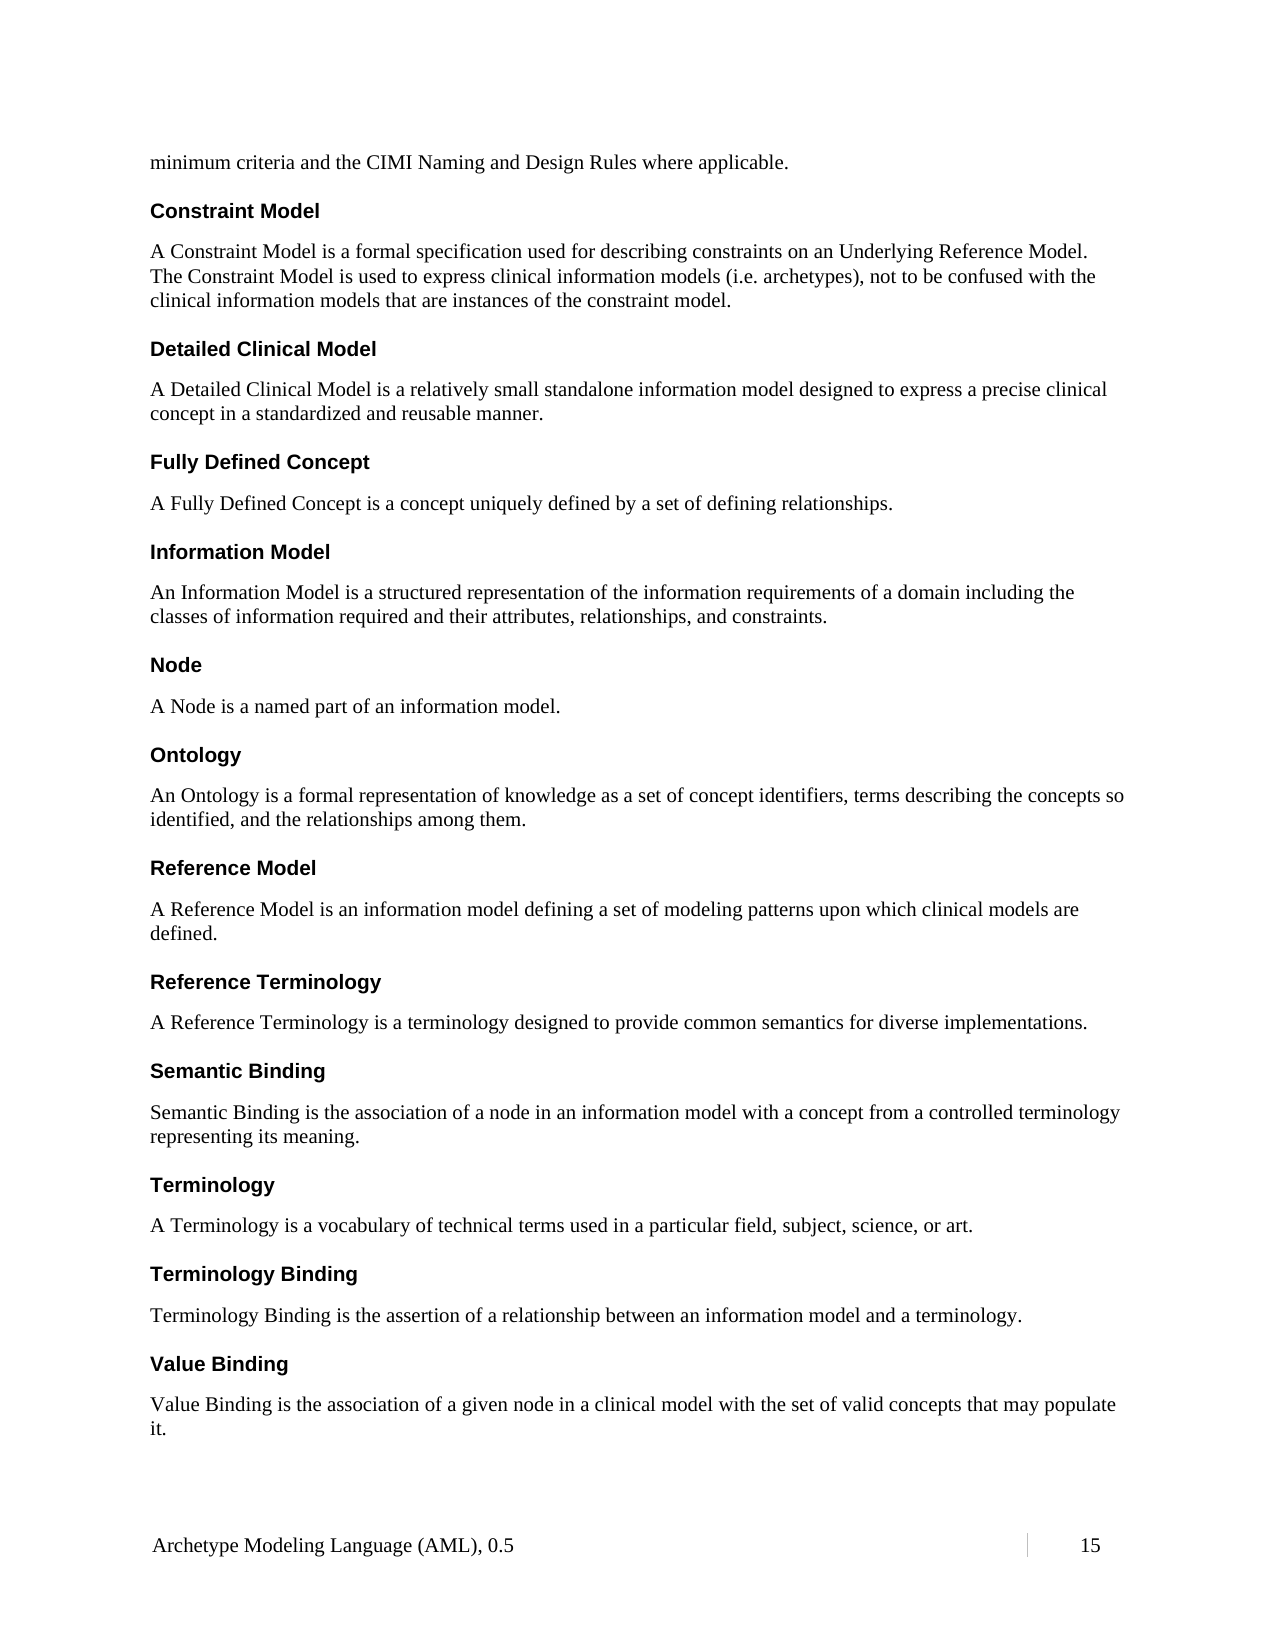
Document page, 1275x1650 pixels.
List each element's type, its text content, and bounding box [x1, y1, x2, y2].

text Information Model [150, 540, 1125, 564]
text A Fully Defined Concept is a concept uniquely defined by a set of defining relationships. [150, 491, 1125, 515]
text Value Binding is the association of a given node in a clinical model with the set of valid concepts that may populate it. [150, 1392, 1125, 1440]
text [150, 150, 1125, 174]
text Value Binding [150, 1352, 1125, 1376]
text A Terminology is a vocabulary of technical terms used in a particular field, subject, science, or art. [150, 1213, 1125, 1237]
text Constraint Model [150, 199, 1125, 223]
text A Reference Model is an information model defining a set of modeling patterns upon which clinical models are defined. [150, 897, 1125, 945]
text A Detailed Clinical Model is a relatively small standalone information model designed to express a precise clinical concept in a standardized and reusable manner. [150, 377, 1125, 425]
text An Ontology is a formal representation of knowledge as a set of concept identifiers, terms describing the concepts so identified, and the relationships among them. [150, 783, 1125, 831]
text Terminology [150, 1173, 1125, 1197]
text Fully Defined Concept [150, 450, 1125, 474]
text Terminology Binding [150, 1262, 1125, 1286]
text A Reference Terminology is a terminology designed to provide common semantics for diverse implementations. [150, 1010, 1125, 1034]
text A Constraint Model is a formal specification used for describing constraints on an Underlying Reference Model. The Constraint Model is used to express clinical information models (i.e. archetypes), not to be confused with the clinical information models that are instances of the constraint model. [150, 239, 1125, 312]
text An Information Model is a structured representation of the information requirements of a domain including the classes of information required and their attributes, relationships, and constraints. [150, 580, 1125, 628]
text Semantic Binding [150, 1059, 1125, 1083]
text Terminology Binding is the assertion of a relationship between an information model and a terminology. [150, 1303, 1125, 1327]
text Node [150, 653, 1125, 677]
text Reference Terminology [150, 970, 1125, 994]
text Ontology [150, 743, 1125, 767]
text Reference Model [150, 856, 1125, 880]
text Semantic Binding is the association of a node in an information model with a concept from a controlled terminology representing its meaning. [150, 1100, 1125, 1148]
text A Node is a named part of an information model. [150, 694, 1125, 718]
text Detailed Clinical Model [150, 337, 1125, 361]
